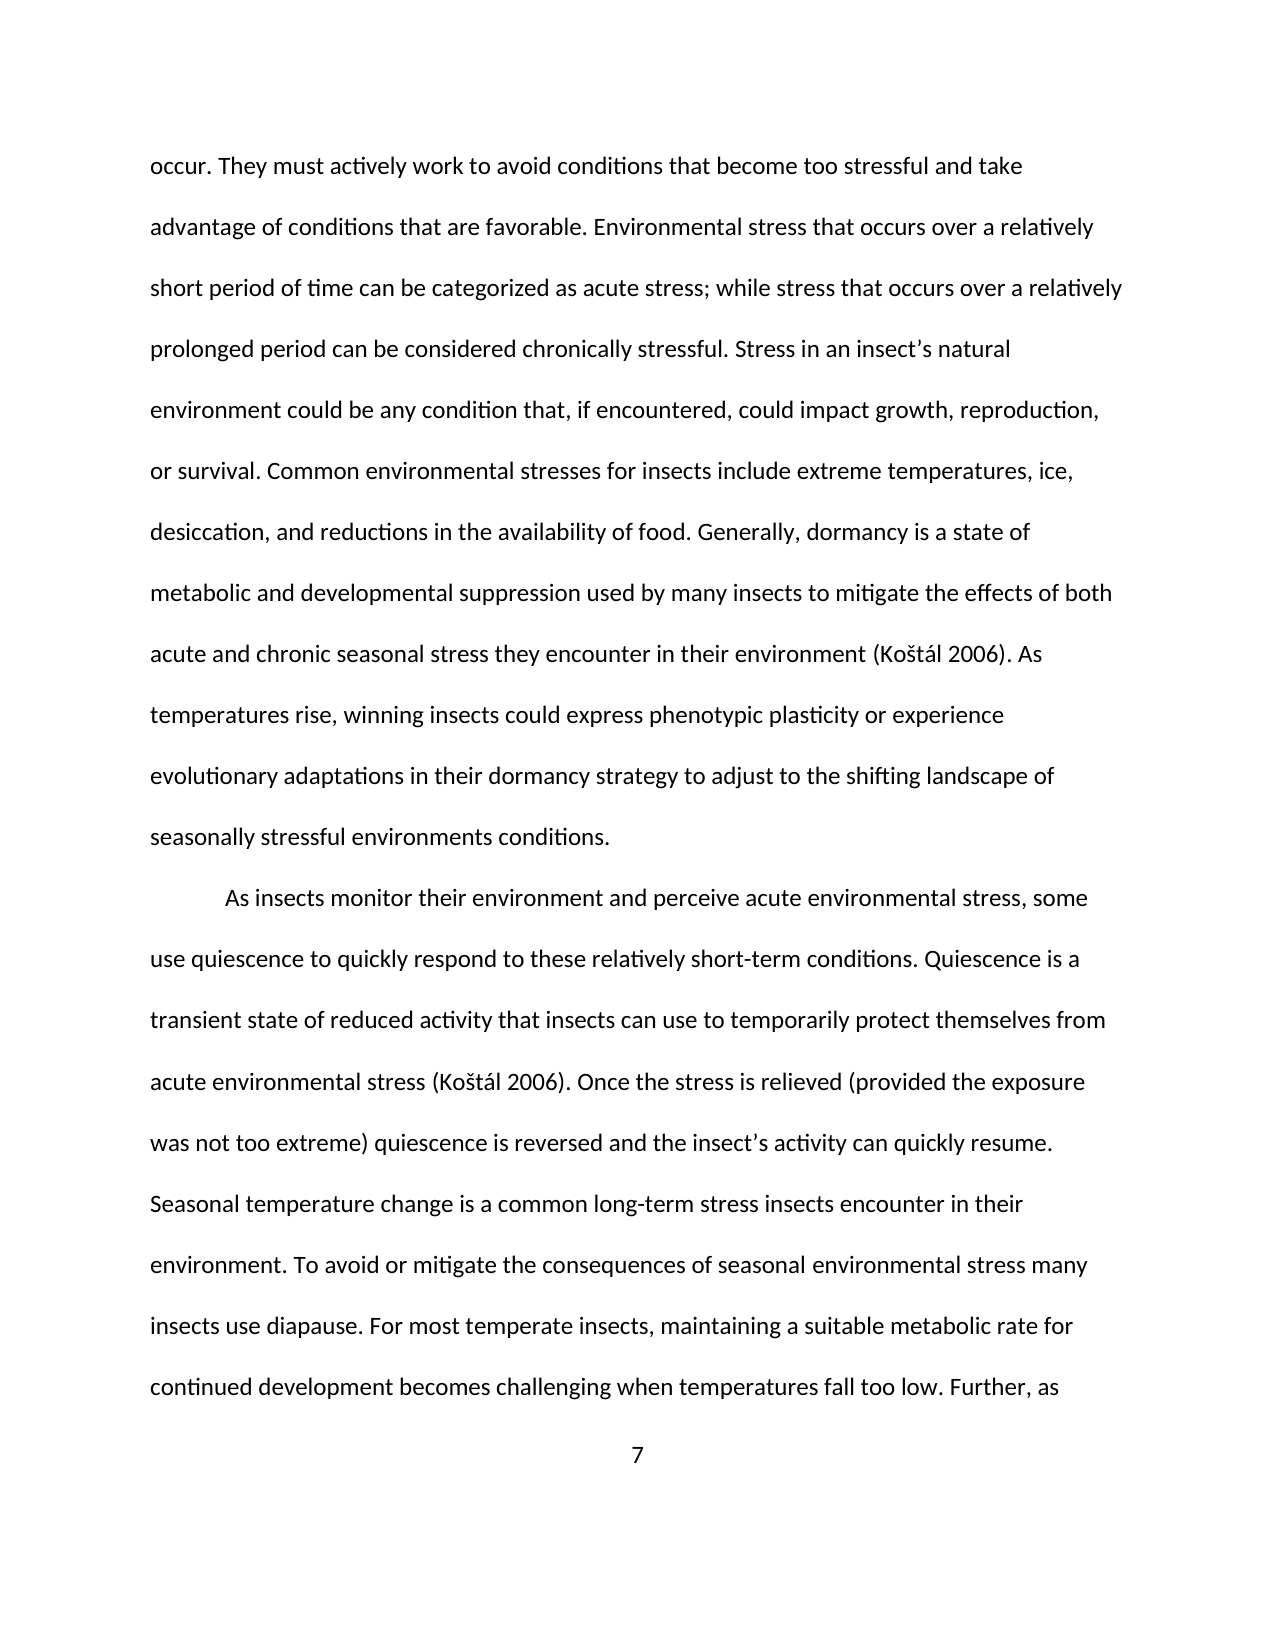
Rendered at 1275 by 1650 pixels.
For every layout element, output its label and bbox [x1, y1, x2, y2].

text [150, 150, 1125, 852]
text [150, 882, 1125, 1401]
